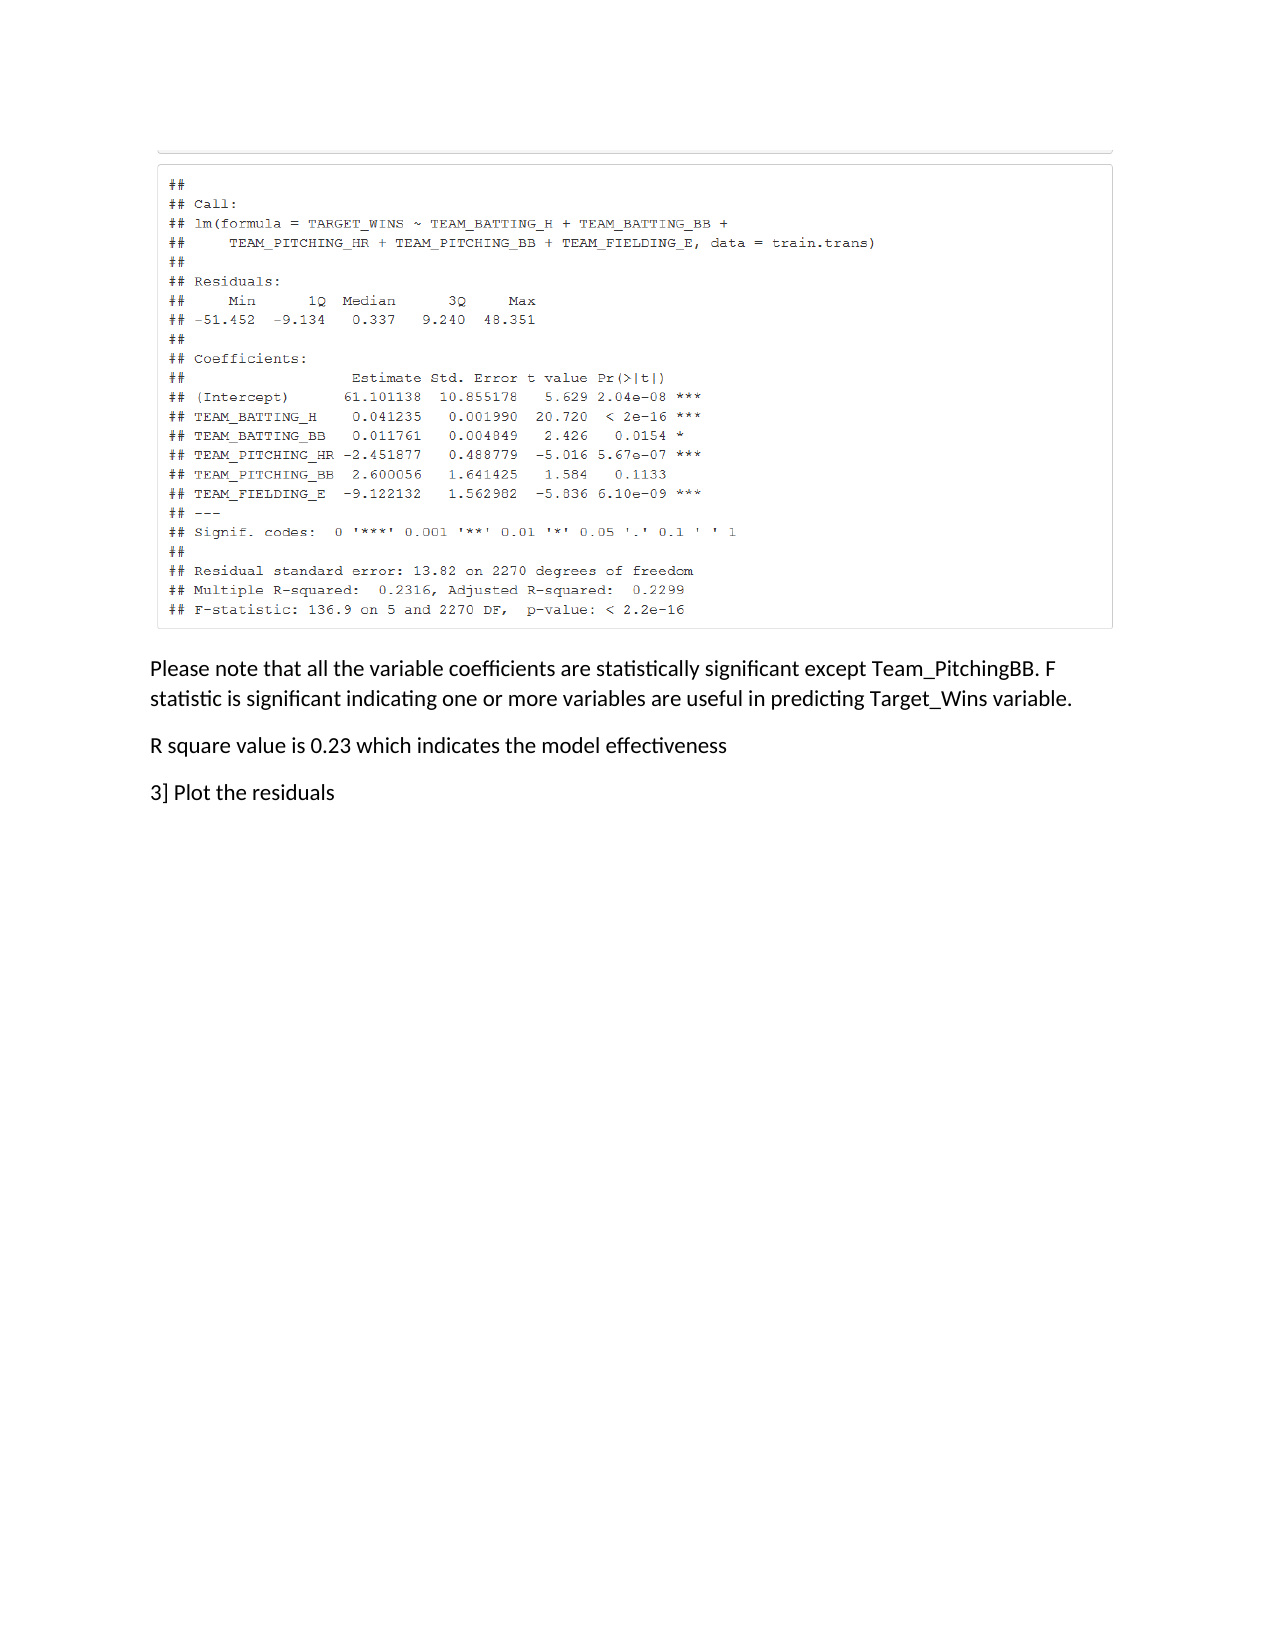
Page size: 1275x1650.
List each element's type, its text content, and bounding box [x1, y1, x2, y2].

picture [150, 150, 1125, 636]
text Please note that all the variable coefficients are statistically significant except Team_PitchingBB. F statistic is significant indicating one or more variables are useful in predicting Target_Wins variable. [150, 654, 1125, 712]
text 3] Plot the residuals [150, 778, 1125, 806]
text R square value is 0.23 which indicates the model effectiveness [150, 731, 1125, 759]
